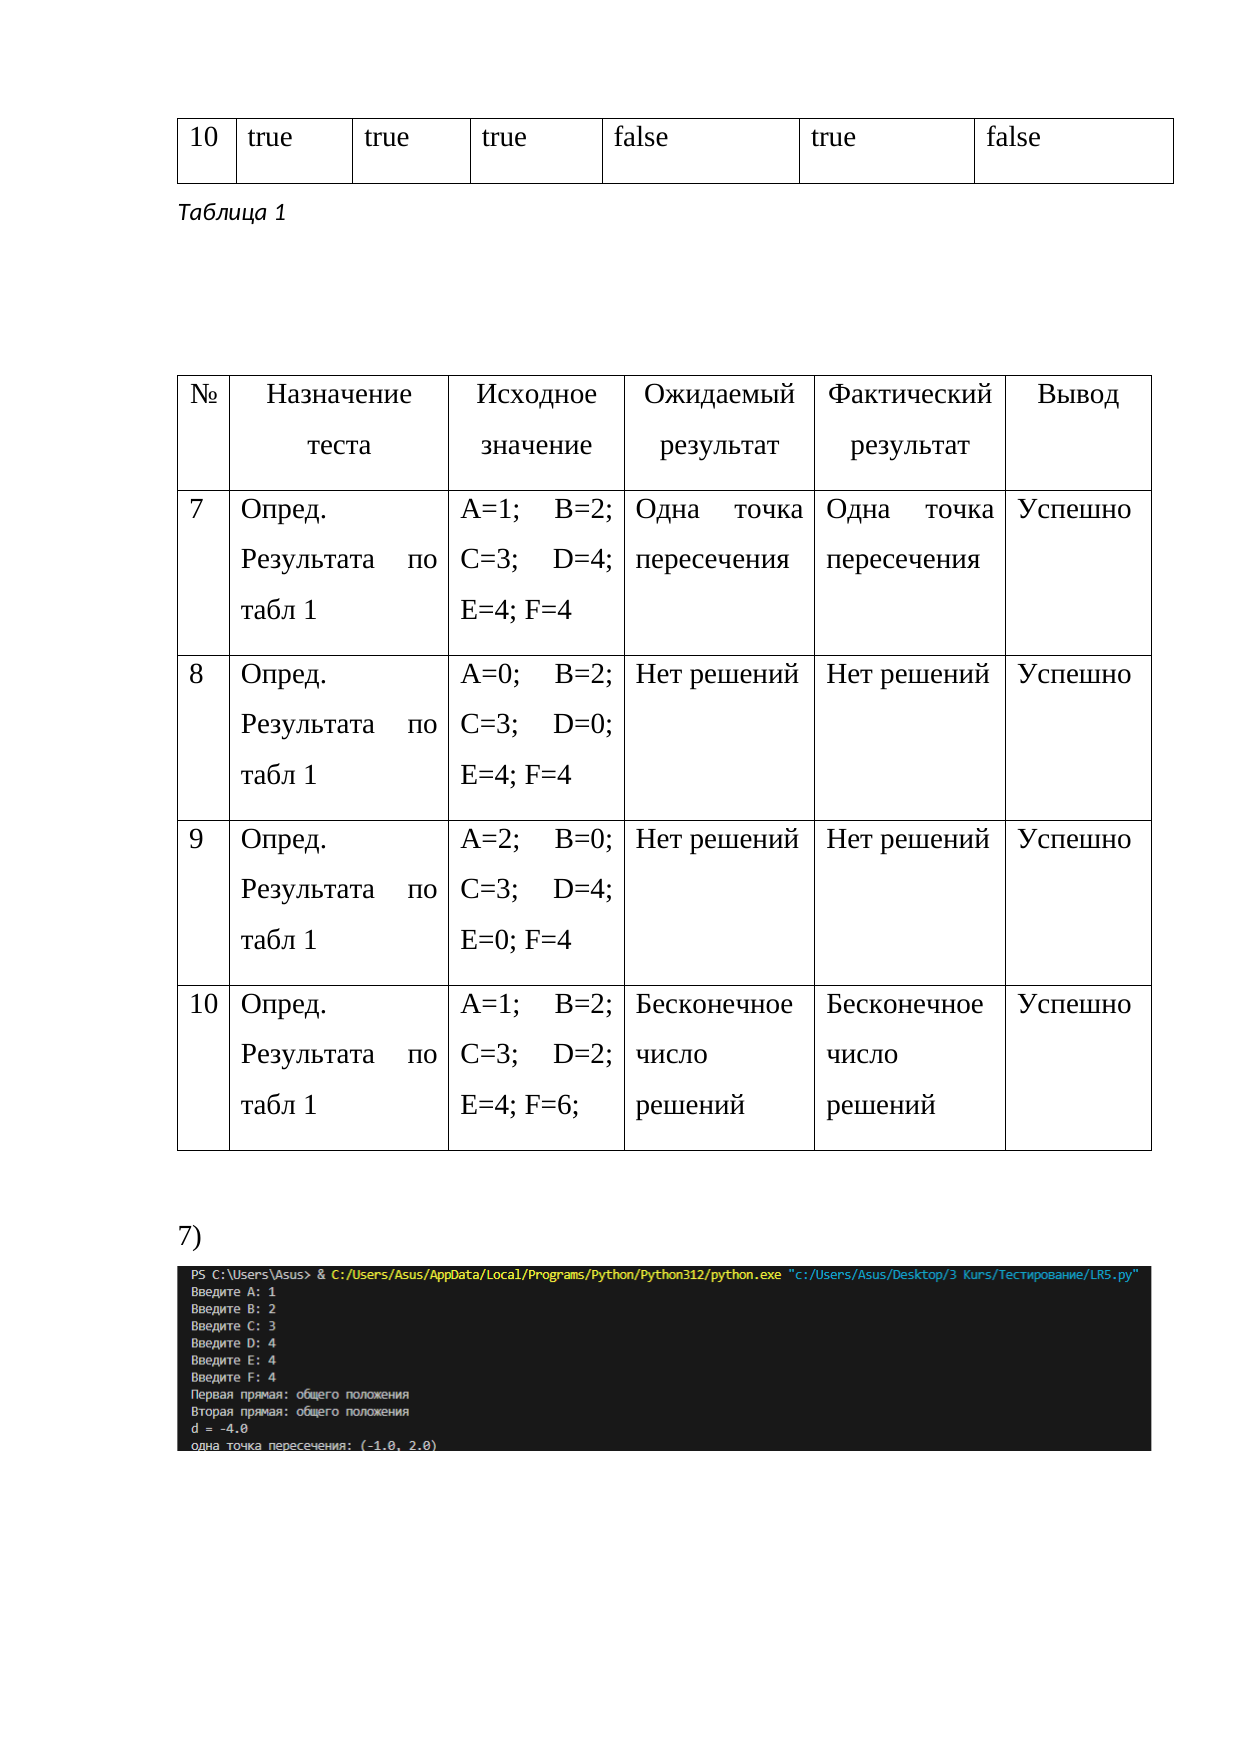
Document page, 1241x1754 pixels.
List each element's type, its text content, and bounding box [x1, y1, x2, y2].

table_cell Одна точка пересечения [625, 491, 814, 655]
table_cell A=1; B=2; C=3; D=2; E=4; F=6; [449, 986, 624, 1150]
table_cell Нет решений [815, 656, 1005, 820]
table_cell 9 [178, 821, 229, 985]
table_cell Опред. Результата по табл 1 [230, 656, 448, 820]
table_cell true [471, 119, 602, 182]
table_cell Нет решений [815, 821, 1005, 985]
table_cell false [603, 119, 799, 182]
table_cell Успешно [1006, 986, 1151, 1150]
table_header № [178, 376, 229, 490]
table_cell Одна точка пересечения [815, 491, 1005, 655]
table_cell A=0; B=2; C=3; D=0; E=4; F=4 [449, 656, 624, 820]
table_cell true [237, 119, 352, 182]
table_cell A=1; B=2; C=3; D=4; E=4; F=4 [449, 491, 624, 655]
table_header Ожидаемый результат [625, 376, 814, 490]
text 7) [177, 1218, 1152, 1252]
table_cell Нет решений [625, 656, 814, 820]
picture [177, 1266, 1152, 1451]
table_cell true [800, 119, 974, 182]
table_cell Опред. Результата по табл 1 [230, 986, 448, 1150]
table_cell 8 [178, 656, 229, 820]
table_cell 10 [178, 119, 236, 182]
table_cell Опред. Результата по табл 1 [230, 491, 448, 655]
table_cell 7 [178, 491, 229, 655]
table_header Назначение теста [230, 376, 448, 490]
table_cell Бесконечное число решений [625, 986, 814, 1150]
table_header Вывод [1006, 376, 1151, 490]
table_cell false [975, 119, 1173, 182]
table_cell Успешно [1006, 491, 1151, 655]
table_cell A=2; B=0; C=3; D=4; E=0; F=4 [449, 821, 624, 985]
table_cell true [353, 119, 470, 182]
table_header Фактический результат [815, 376, 1005, 490]
table_cell Успешно [1006, 821, 1151, 985]
table_header Исходное значение [449, 376, 624, 490]
table_cell Успешно [1006, 656, 1151, 820]
table_cell Бесконечное число решений [815, 986, 1005, 1150]
table_cell Нет решений [625, 821, 814, 985]
table_cell 10 [178, 986, 229, 1150]
table_cell Опред. Результата по табл 1 [230, 821, 448, 985]
